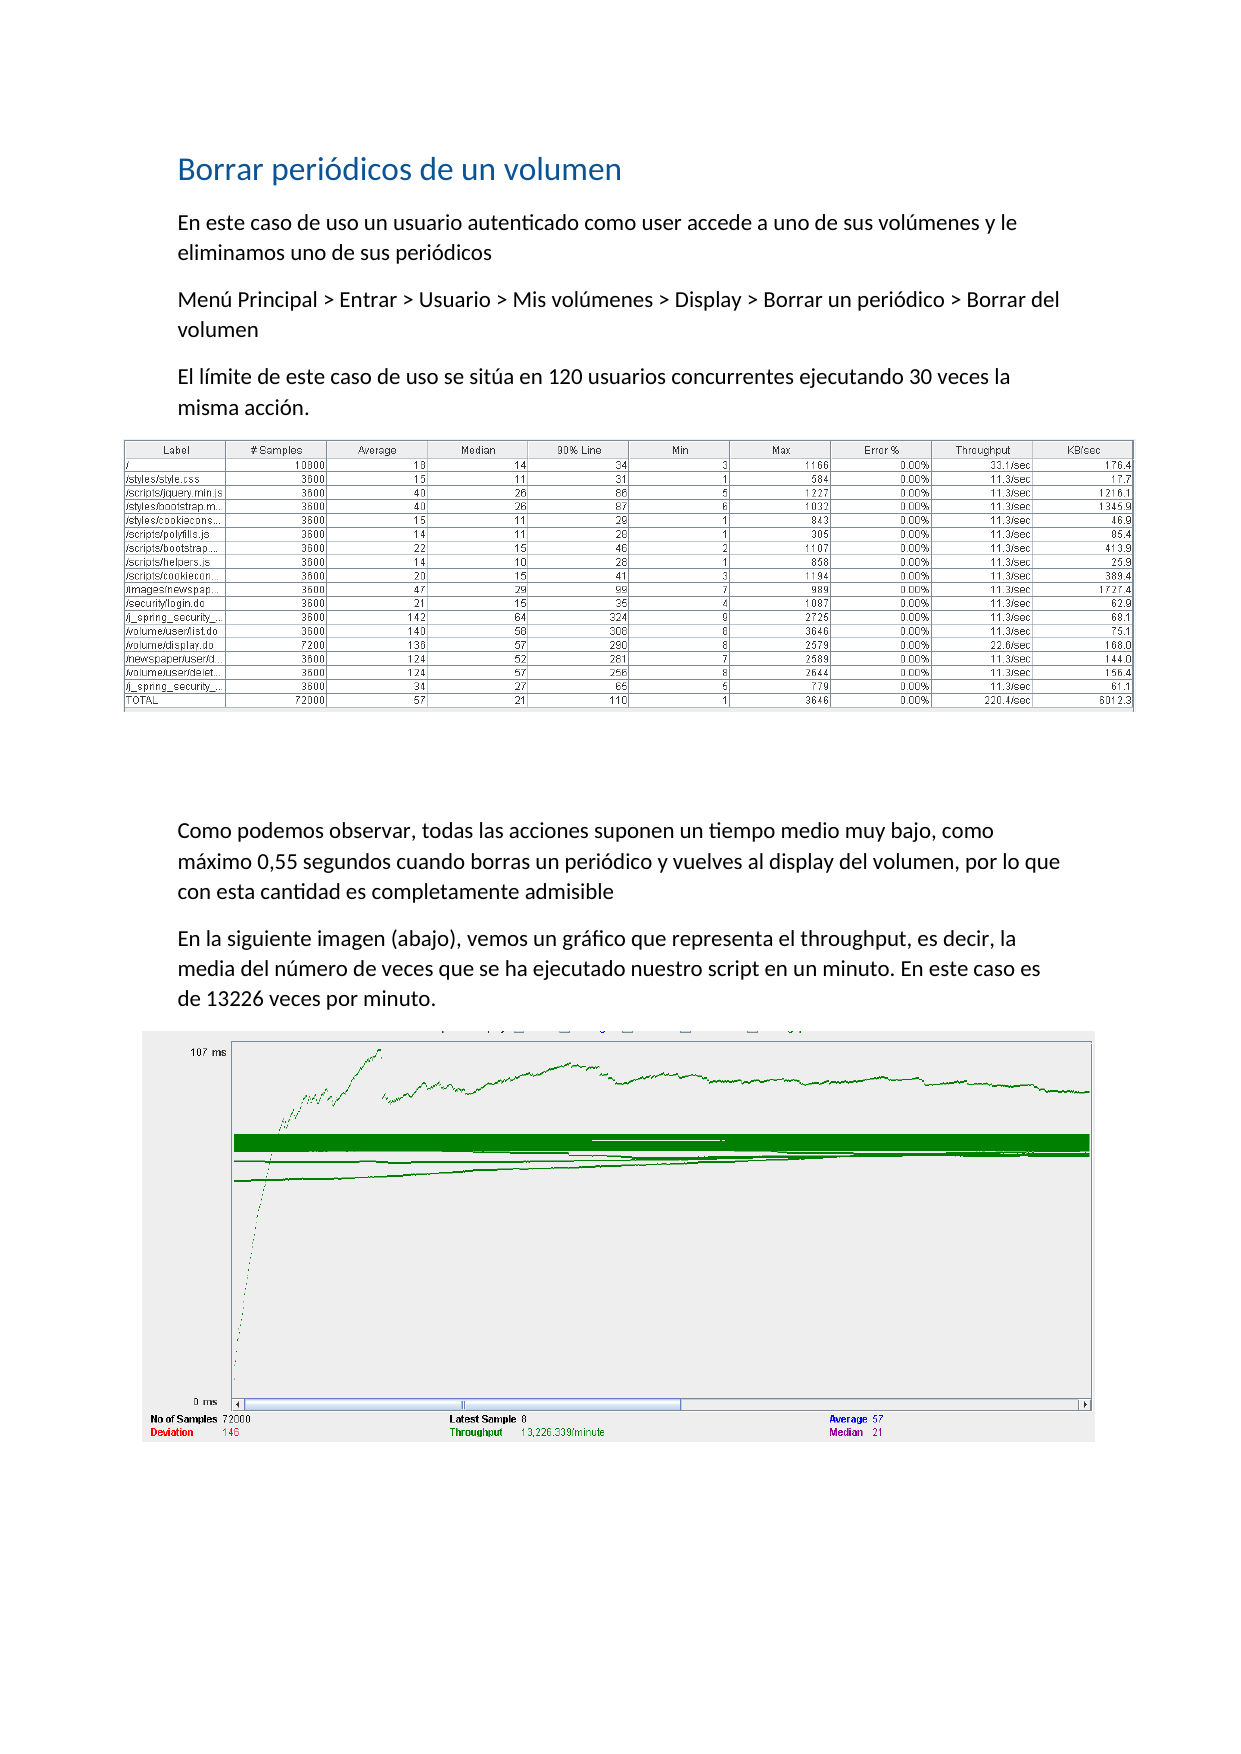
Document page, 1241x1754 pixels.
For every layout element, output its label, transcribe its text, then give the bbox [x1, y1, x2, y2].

picture [142, 1031, 1094, 1441]
text El límite de este caso de uso se sitúa en 120 usuarios concurrentes ejecutando 30 veces la misma acción. [177, 362, 1063, 421]
text Como podemos observar, todas las acciones suponen un tiempo medio muy bajo, como máximo 0,55 segundos cuando borras un periódico y vuelves al display del volumen, por lo que con esta cantidad es completamente admisible [177, 817, 1063, 905]
text En este caso de uso un usuario autenticado como user accede a uno de sus volúmenes y le eliminamos uno de sus periódicos [177, 208, 1063, 266]
text En la siguiente imagen (abajo), vemos un gráfico que representa el throughput, es decir, la media del número de veces que se ha ejecutado nuestro script en un minuto. En este caso es de 13226 veces por minuto. [177, 924, 1063, 1012]
text Borrar periódicos de un volumen [177, 148, 1063, 188]
text Menú Principal > Entrar > Usuario > Mis volúmenes > Display > Borrar un periódico > Borrar del volumen [177, 285, 1063, 343]
picture [122, 439, 1134, 712]
